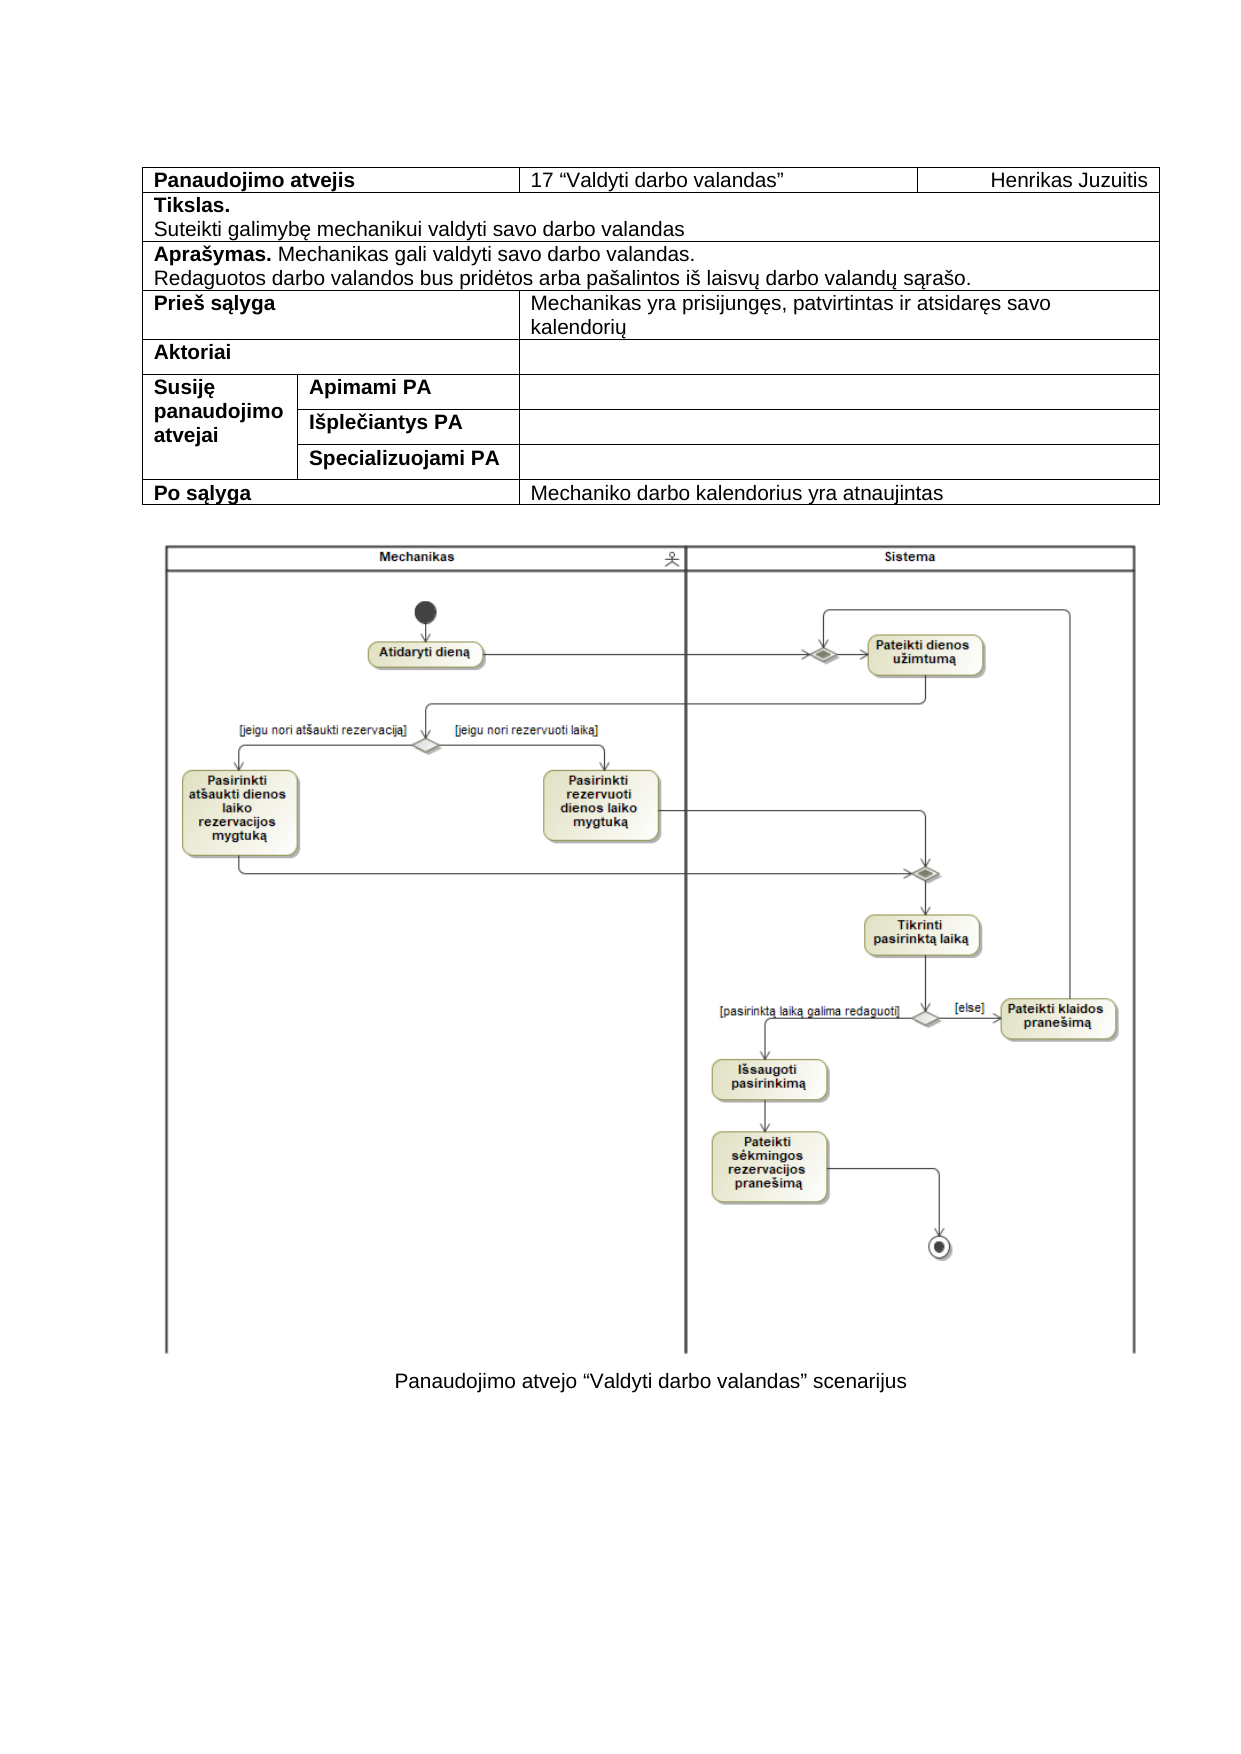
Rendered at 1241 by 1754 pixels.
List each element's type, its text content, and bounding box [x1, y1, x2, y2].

table_cell Prieš sąlyga [143, 291, 519, 339]
table_cell [520, 445, 1159, 479]
table_cell Mechaniko darbo kalendorius yra atnaujintas [520, 480, 1159, 504]
picture [150, 529, 1152, 1370]
table_header 17 “Valdyti darbo valandas” [520, 168, 917, 192]
table_header Henrikas Juzuitis [918, 168, 1159, 192]
table_cell Specializuojami PA [298, 445, 519, 479]
table_cell Apimami PA [298, 375, 519, 409]
table_cell [520, 375, 1159, 409]
table_cell Aprašymas. Mechanikas gali valdyti savo darbo valandas. Redaguotos darbo valandos bus pridėtos arba pašalintos iš laisvų darbo valandų sąrašo. [143, 242, 1159, 290]
table_cell Mechanikas yra prisijungęs, patvirtintas ir atsidaręs savo kalendorių [520, 291, 1159, 339]
table_cell Išplečiantys PA [298, 410, 519, 444]
table_cell Tikslas. Suteikti galimybę mechanikui valdyti savo darbo valandas [143, 193, 1159, 241]
table_cell Susiję panaudojimo atvejai [143, 375, 297, 479]
table_cell [520, 410, 1159, 444]
table_cell Aktoriai [143, 340, 519, 374]
table_cell [520, 340, 1159, 374]
table_header Panaudojimo atvejis [143, 168, 519, 192]
text Panaudojimo atvejo “Valdyti darbo valandas” scenarijus [150, 1370, 1152, 1393]
table_cell Po sąlyga [143, 480, 519, 504]
